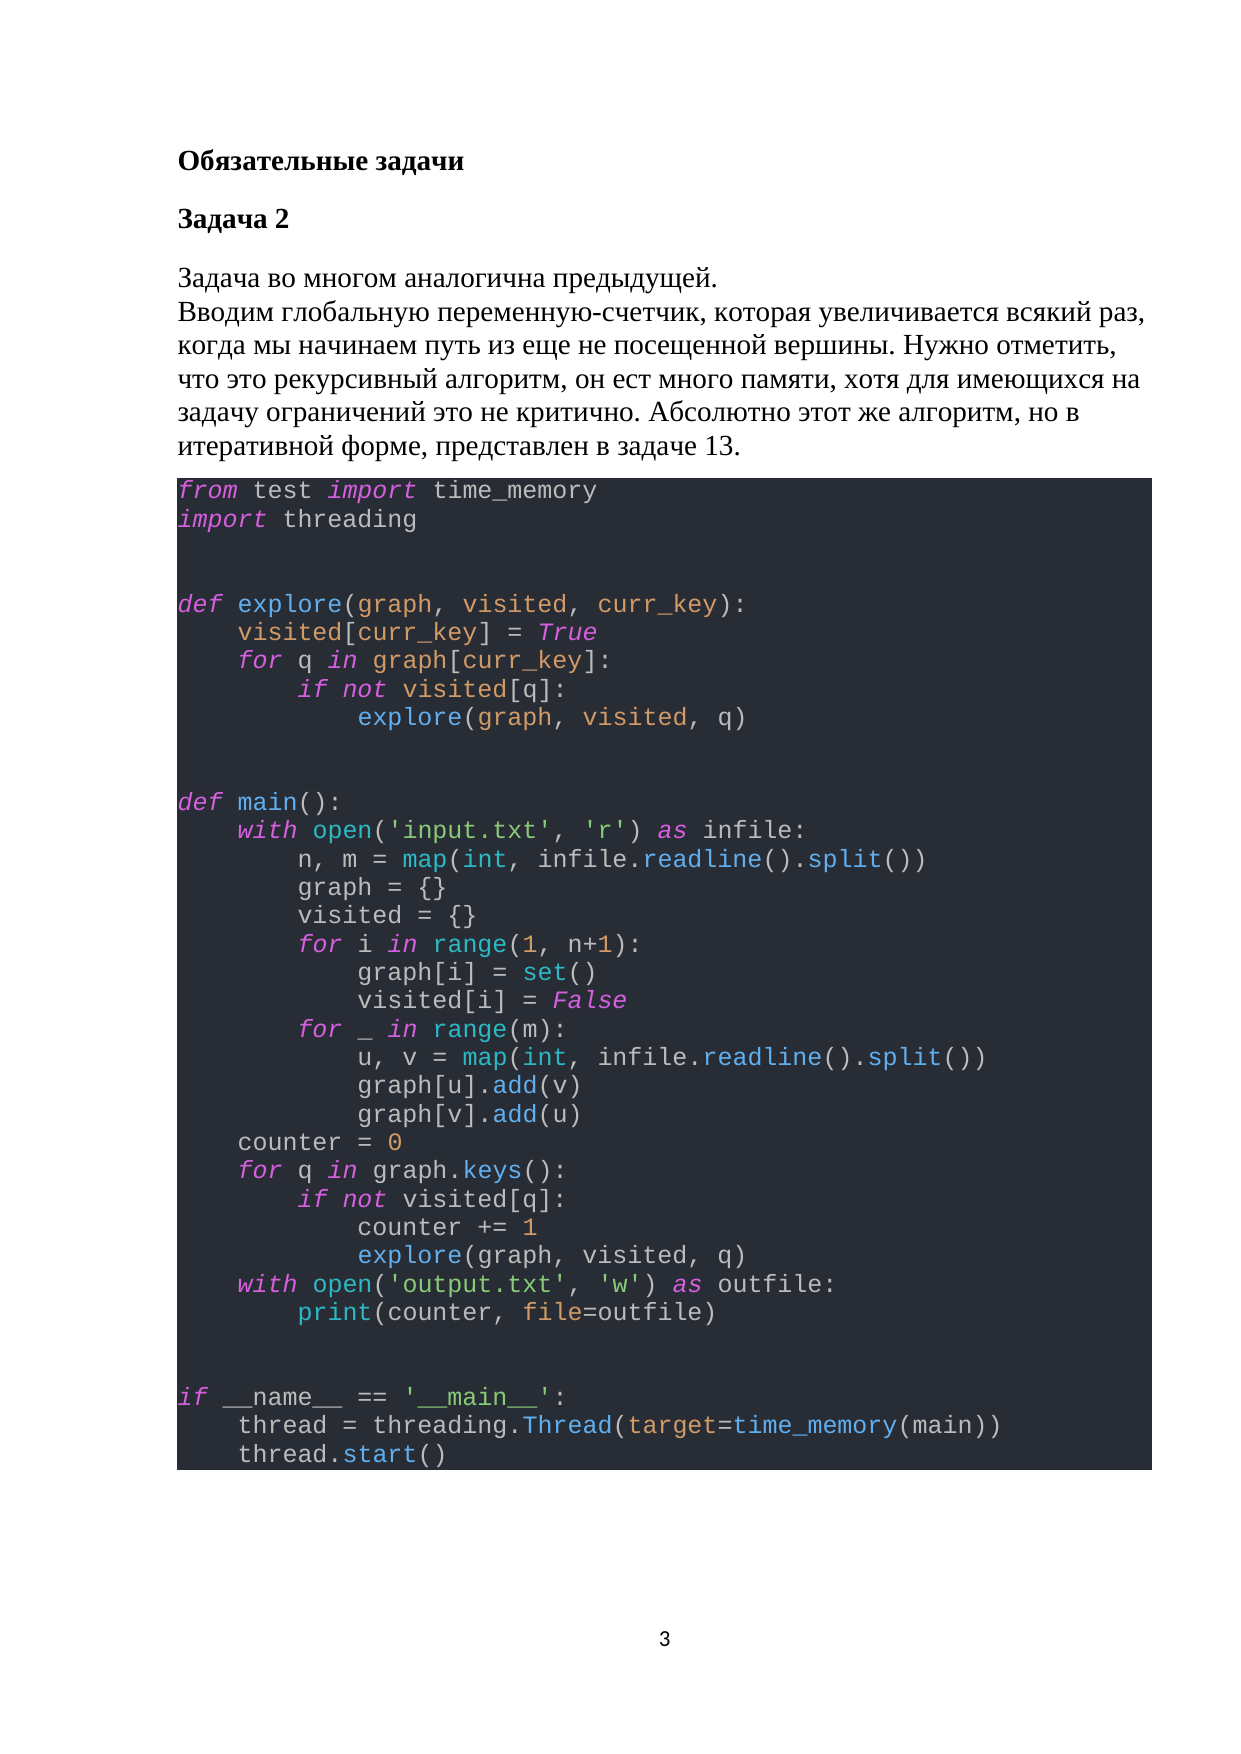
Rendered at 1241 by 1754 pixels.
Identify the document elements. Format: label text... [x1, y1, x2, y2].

text from test import time_memory import threading def explore(graph, visited, curr_key): visited[curr_key] = True for q in graph[curr_key]: if not visited[q]: explore(graph, visited, q) def main(): with open('input.txt', 'r') as infile: n, m = map(int, infile.readline().split()) graph = {} visited = {} for i in range(1, n+1): graph[i] = set() visited[i] = False for _ in range(m): u, v = map(int, infile.readline().split()) graph[u].add(v) graph[v].add(u) counter = 0 for q in graph.keys(): if not visited[q]: counter += 1 explore(graph, visited, q) with open('output.txt', 'w') as outfile: print(counter, file=outfile) if __name__ == '__main__': thread = threading.Thread(target=time_memory(main)) thread.start() [177, 478, 1152, 1470]
text Задача 2 [177, 202, 1152, 235]
text Обязательные задачи [177, 143, 1152, 177]
text Задача во многом аналогична предыдущей. Вводим глобальную переменную-счетчик, которая увеличивается всякий раз, когда мы начинаем путь из еще не посещенной вершины. Нужно отметить, что это рекурсивный алгоритм, он ест много памяти, хотя для имеющихся на задачу ограничений это не критично. Абсолютно этот же алгоритм, но в итеративной форме, представлен в задаче 13. [177, 260, 1152, 461]
